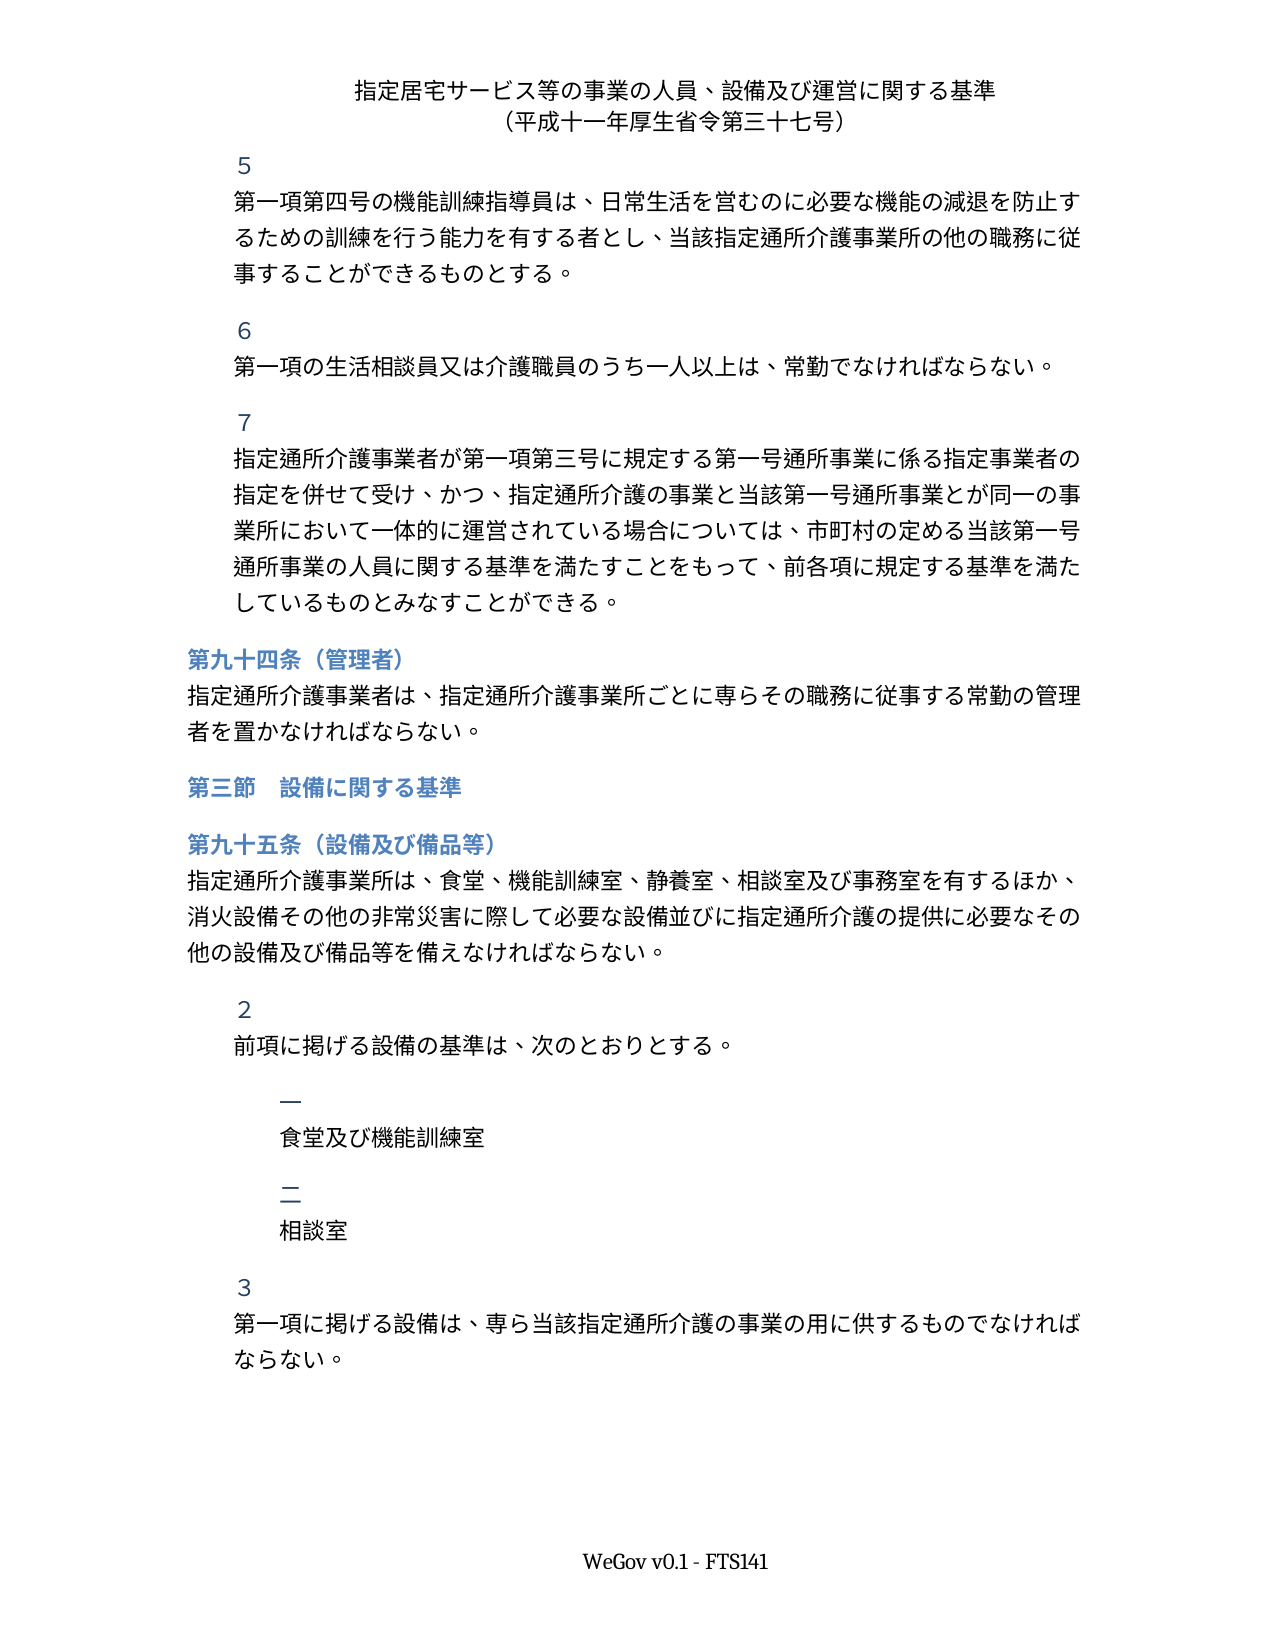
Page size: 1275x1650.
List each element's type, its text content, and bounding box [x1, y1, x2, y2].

subtitle ３ [233, 1272, 1087, 1303]
subtitle ２ [233, 994, 1087, 1025]
text 指定通所介護事業者が第一項第三号に規定する第一号通所事業に係る指定事業者の指定を併せて受け、かつ、指定通所介護の事業と当該第一号通所事業とが同一の事業所において一体的に運営されている場合については、市町村の定める当該第一号通所事業の人員に関する基準を満たすことをもって、前各項に規定する基準を満たしているものとみなすことができる。 [233, 443, 1087, 618]
subtitle 第九十四条（管理者） [187, 644, 1087, 675]
text 指定通所介護事業者は、指定通所介護事業所ごとに専らその職務に従事する常勤の管理者を置かなければならない。 [187, 680, 1087, 747]
text 第一項の生活相談員又は介護職員のうち一人以上は、常勤でなければならない。 [233, 351, 1087, 382]
text 前項に掲げる設備の基準は、次のとおりとする。 [233, 1030, 1087, 1061]
text 指定通所介護事業所は、食堂、機能訓練室、静養室、相談室及び事務室を有するほか、消火設備その他の非常災害に際して必要な設備並びに指定通所介護の提供に必要なその他の設備及び備品等を備えなければならない。 [187, 865, 1087, 968]
subtitle 一 [279, 1086, 1087, 1118]
subtitle ６ [233, 314, 1087, 346]
text 相談室 [279, 1215, 1087, 1246]
subtitle ５ [233, 150, 1087, 181]
subtitle 第九十五条（設備及び備品等） [187, 829, 1087, 860]
subtitle ７ [233, 407, 1087, 438]
text 第一項第四号の機能訓練指導員は、日常生活を営むのに必要な機能の減退を防止するための訓練を行う能力を有する者とし、当該指定通所介護事業所の他の職務に従事することができるものとする。 [233, 186, 1087, 289]
text 食堂及び機能訓練室 [279, 1122, 1087, 1154]
subtitle 第三節 設備に関する基準 [187, 772, 1087, 804]
text 第一項に掲げる設備は、専ら当該指定通所介護の事業の用に供するものでなければならない。 [233, 1308, 1087, 1375]
subtitle 二 [279, 1179, 1087, 1210]
